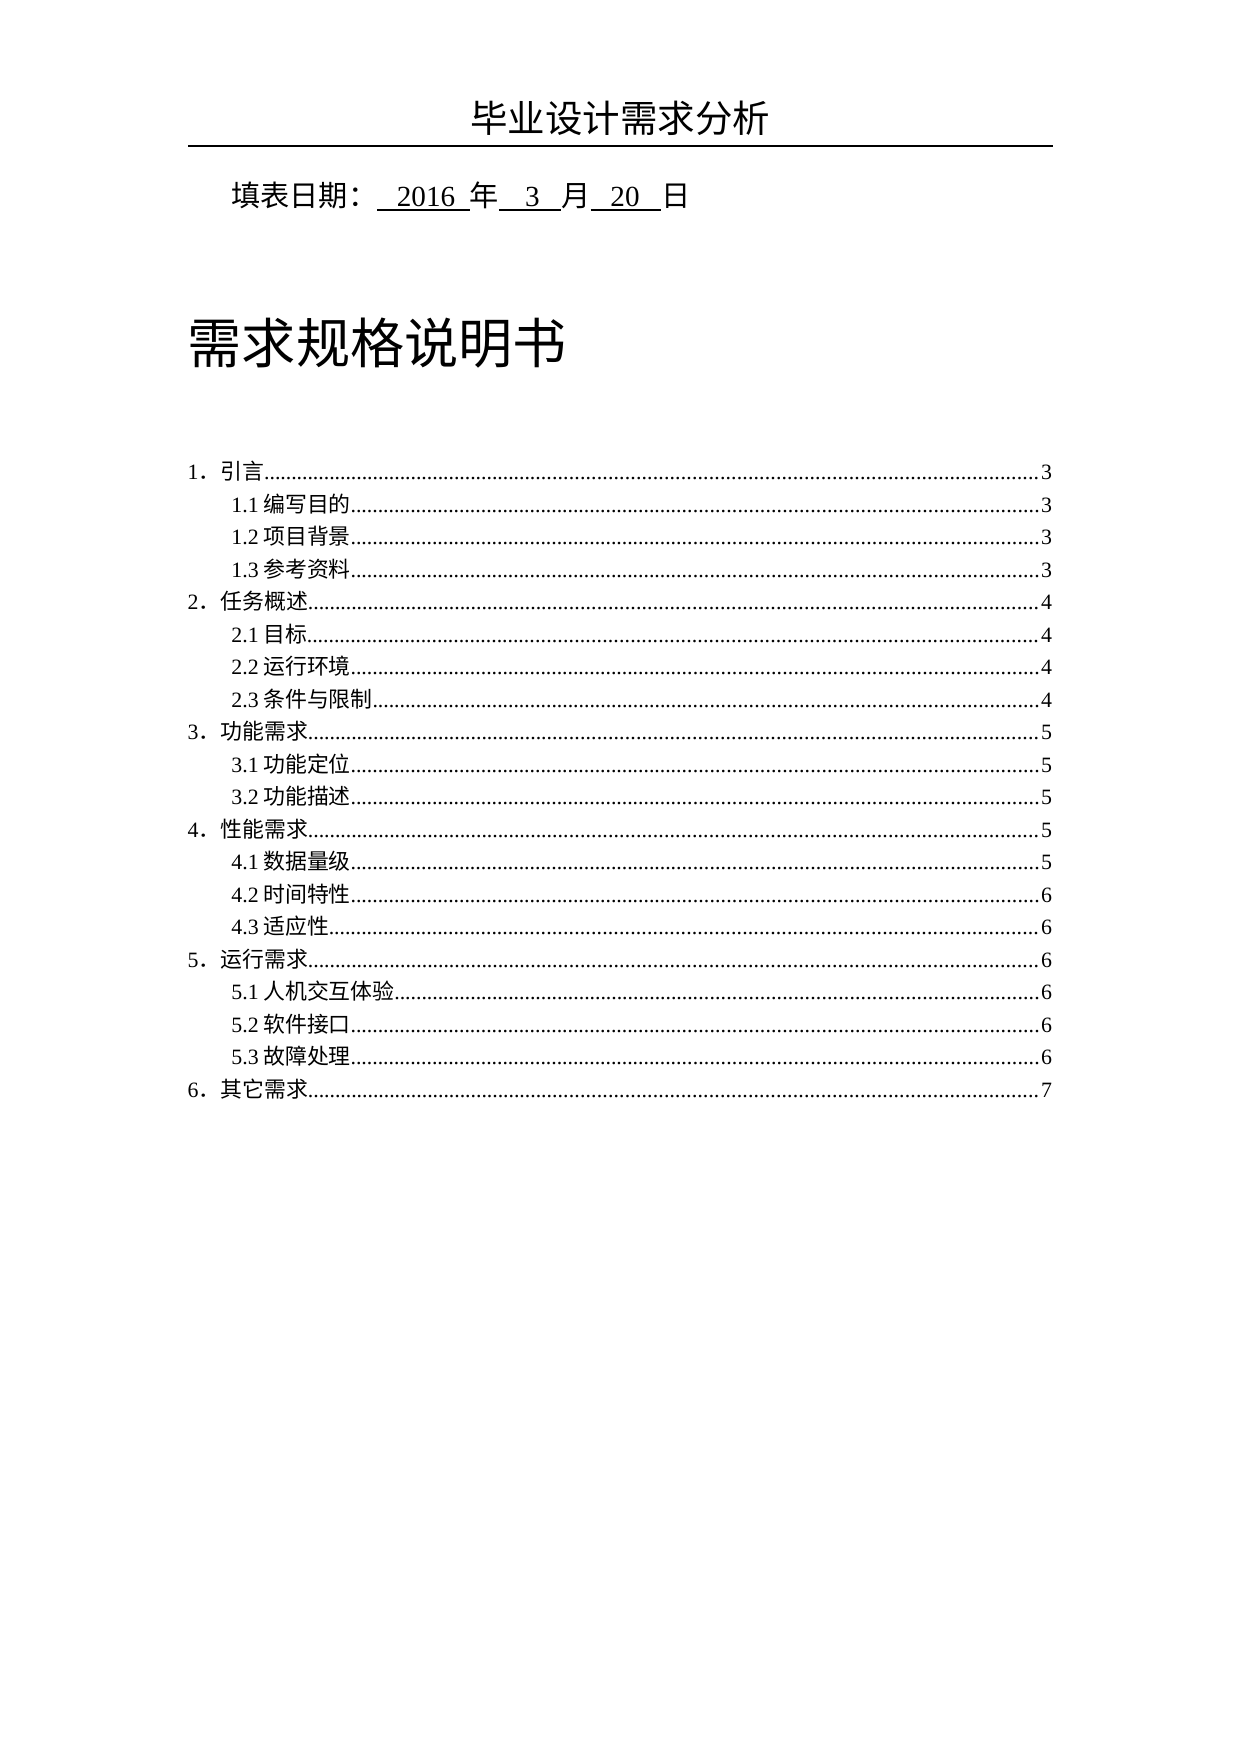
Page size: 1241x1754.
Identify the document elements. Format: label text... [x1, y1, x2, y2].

text 2．任务概述 4 [187, 584, 1053, 616]
text 2.3条件与限制 4 [231, 681, 1053, 714]
text 6．其它需求 7 [187, 1071, 1053, 1104]
text 1．引言 3 [187, 454, 1053, 486]
text 5．运行需求 6 [187, 941, 1053, 974]
text 3.1功能定位 5 [231, 746, 1053, 779]
text 4.2时间特性 6 [231, 876, 1053, 909]
text 填表日期： 2016 年 3 月 20 日 [187, 161, 1053, 226]
text 需求规格说明书 [187, 291, 1053, 389]
text 5.3故障处理 6 [231, 1039, 1053, 1071]
text 4.3适应性 6 [231, 909, 1053, 941]
text 3.2功能描述 5 [231, 779, 1053, 811]
text 4.1数据量级 5 [231, 844, 1053, 876]
text 3．功能需求 5 [187, 714, 1053, 746]
text 4．性能需求 5 [187, 811, 1053, 844]
text 1.1编写目的 3 [231, 486, 1053, 519]
text 2.1目标 4 [231, 616, 1053, 649]
text 1.3参考资料 3 [231, 551, 1053, 584]
text 5.1人机交互体验 6 [231, 974, 1053, 1006]
text 2.2运行环境 4 [231, 649, 1053, 681]
text 1.2项目背景 3 [231, 519, 1053, 551]
text 5.2软件接口 6 [231, 1006, 1053, 1039]
